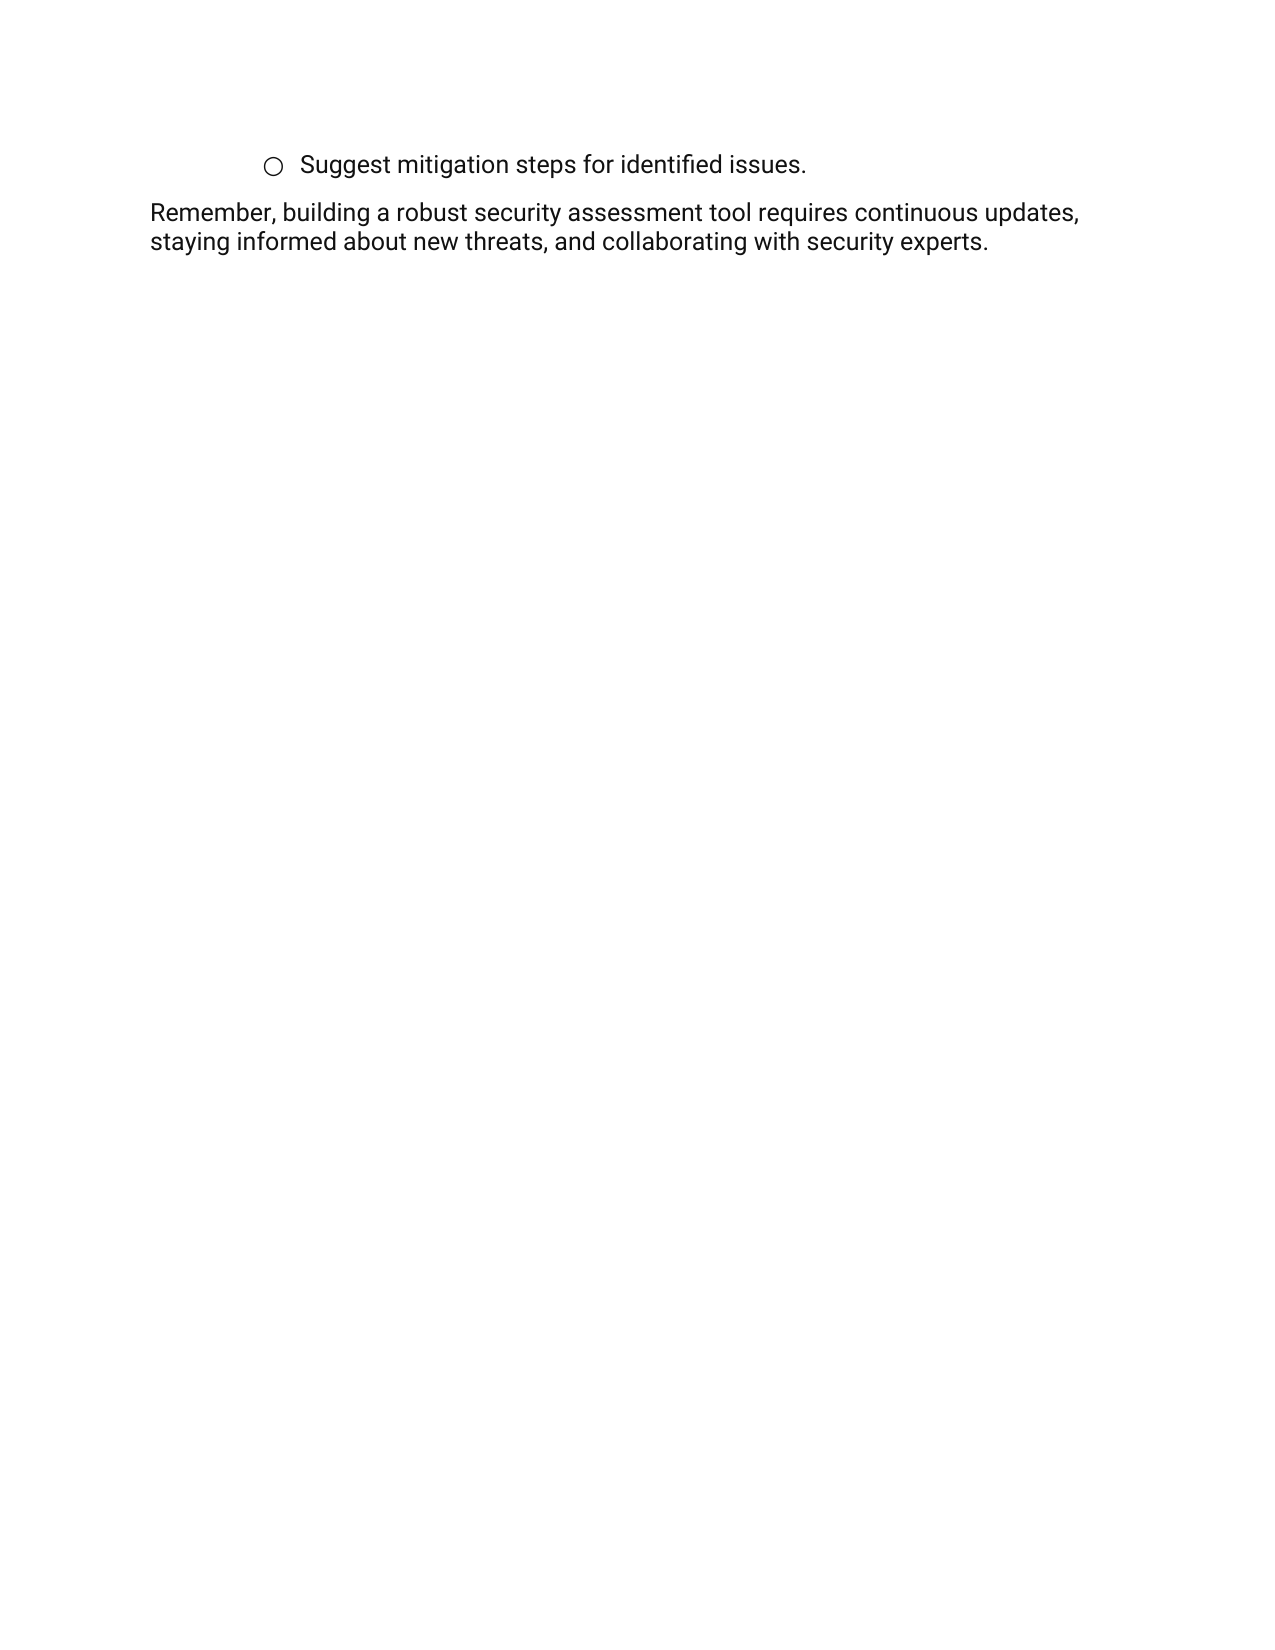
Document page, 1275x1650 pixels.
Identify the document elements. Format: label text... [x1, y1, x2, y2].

text Remember, building a robust security assessment tool requires continuous updates, staying informed about new threats, and collaborating with security experts. [150, 198, 1125, 257]
list Suggest mitigation steps for identified issues. [262, 150, 1125, 179]
